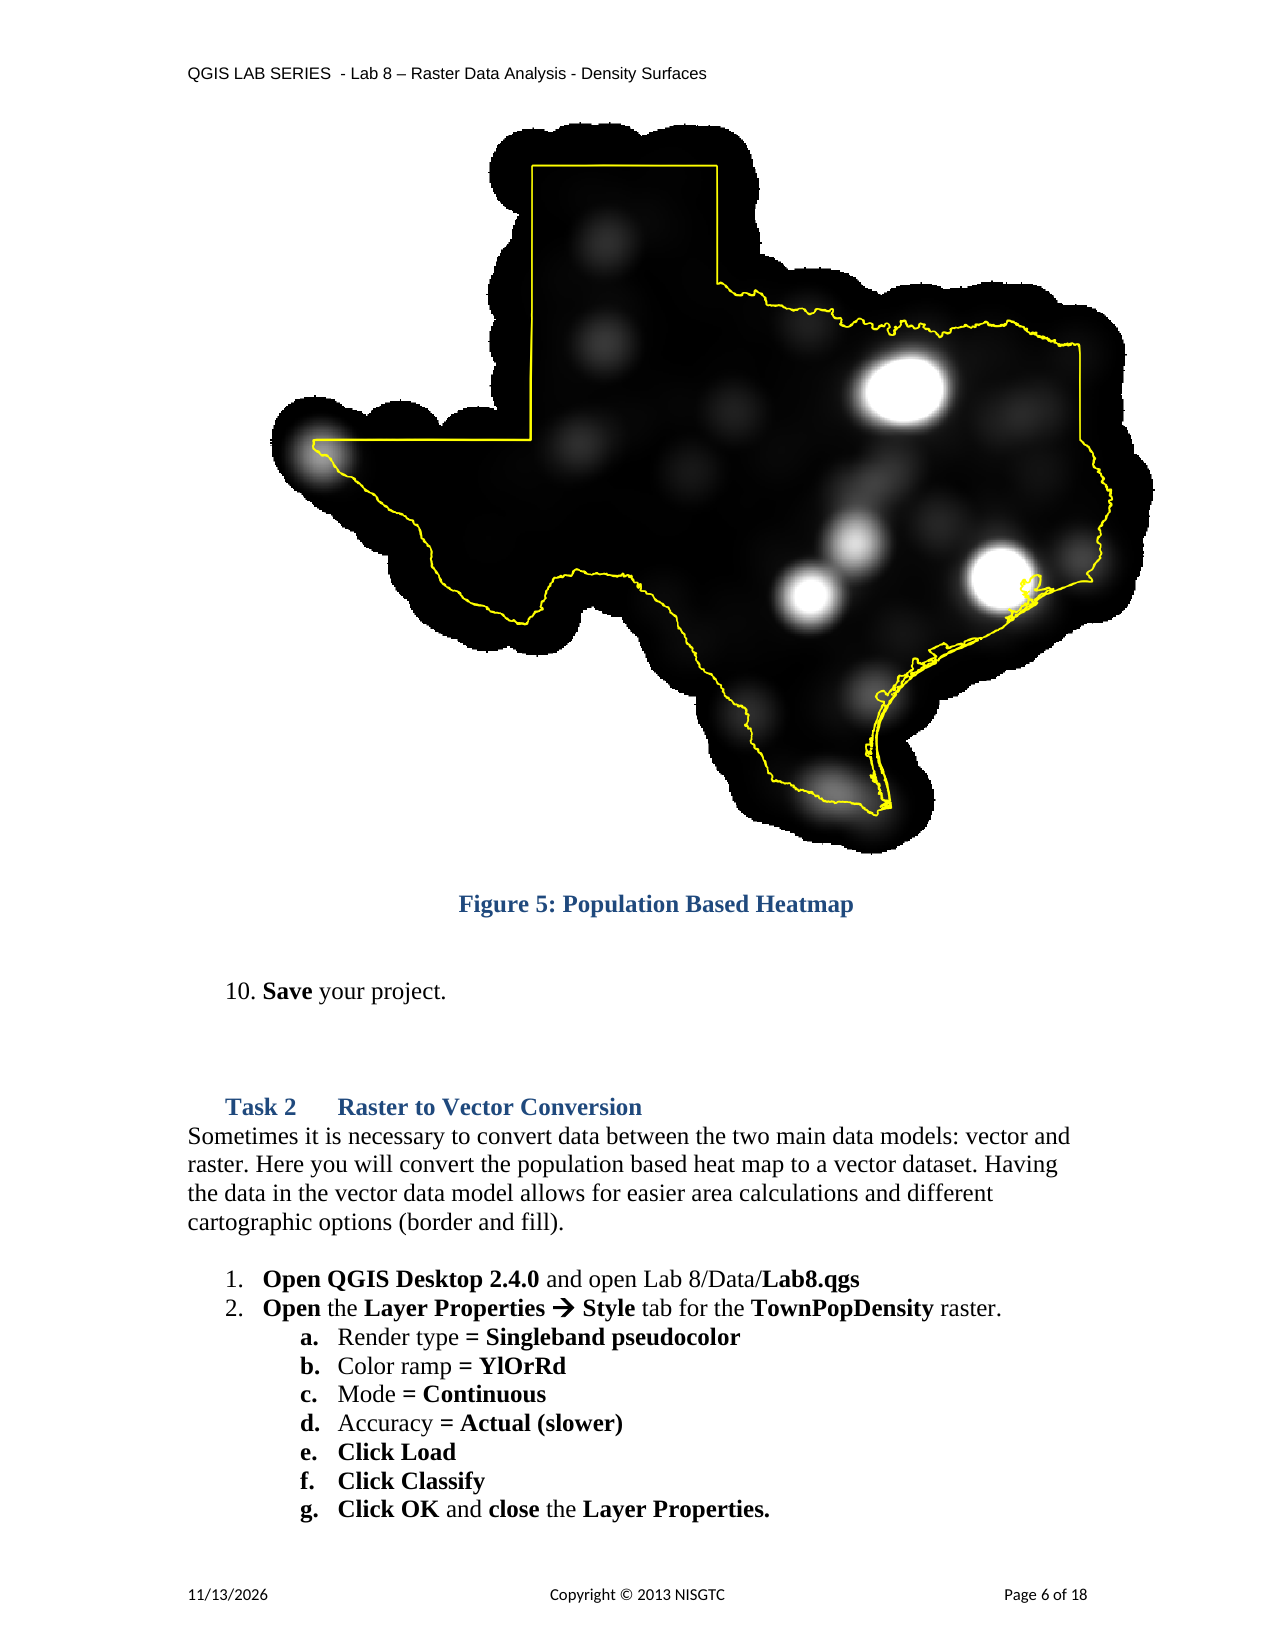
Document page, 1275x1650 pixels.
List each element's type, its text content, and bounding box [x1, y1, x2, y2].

text Sometimes it is necessary to convert data between the two main data models: vector and raster. Here you will convert the population based heat map to a vector dataset. Having the data in the vector data model allows for easier area calculations and different cartographic options (border and fill). [187, 1121, 1087, 1236]
list Click OK and close the Layer Properties. [300, 1494, 1087, 1523]
picture [262, 112, 1163, 865]
text Figure 5: Population Based Heatmap [225, 889, 1087, 918]
list Save your project. [225, 976, 1087, 1005]
list Click Classify [300, 1466, 1087, 1494]
list Raster to Vector Conversion [225, 1092, 1087, 1121]
list Mode = Continuous [300, 1379, 1087, 1408]
list Color ramp = YlOrRd [300, 1351, 1087, 1379]
list Render type = Singleband pseudocolor [300, 1322, 1087, 1351]
list Click Load [300, 1437, 1087, 1466]
list Open the Layer Properties Style tab for the TownPopDensity raster. [225, 1293, 1087, 1322]
list Accuracy = Actual (slower) [300, 1408, 1087, 1437]
list Open QGIS Desktop 2.4.0 and open Lab 8/Data/Lab8.qgs [225, 1264, 1087, 1293]
